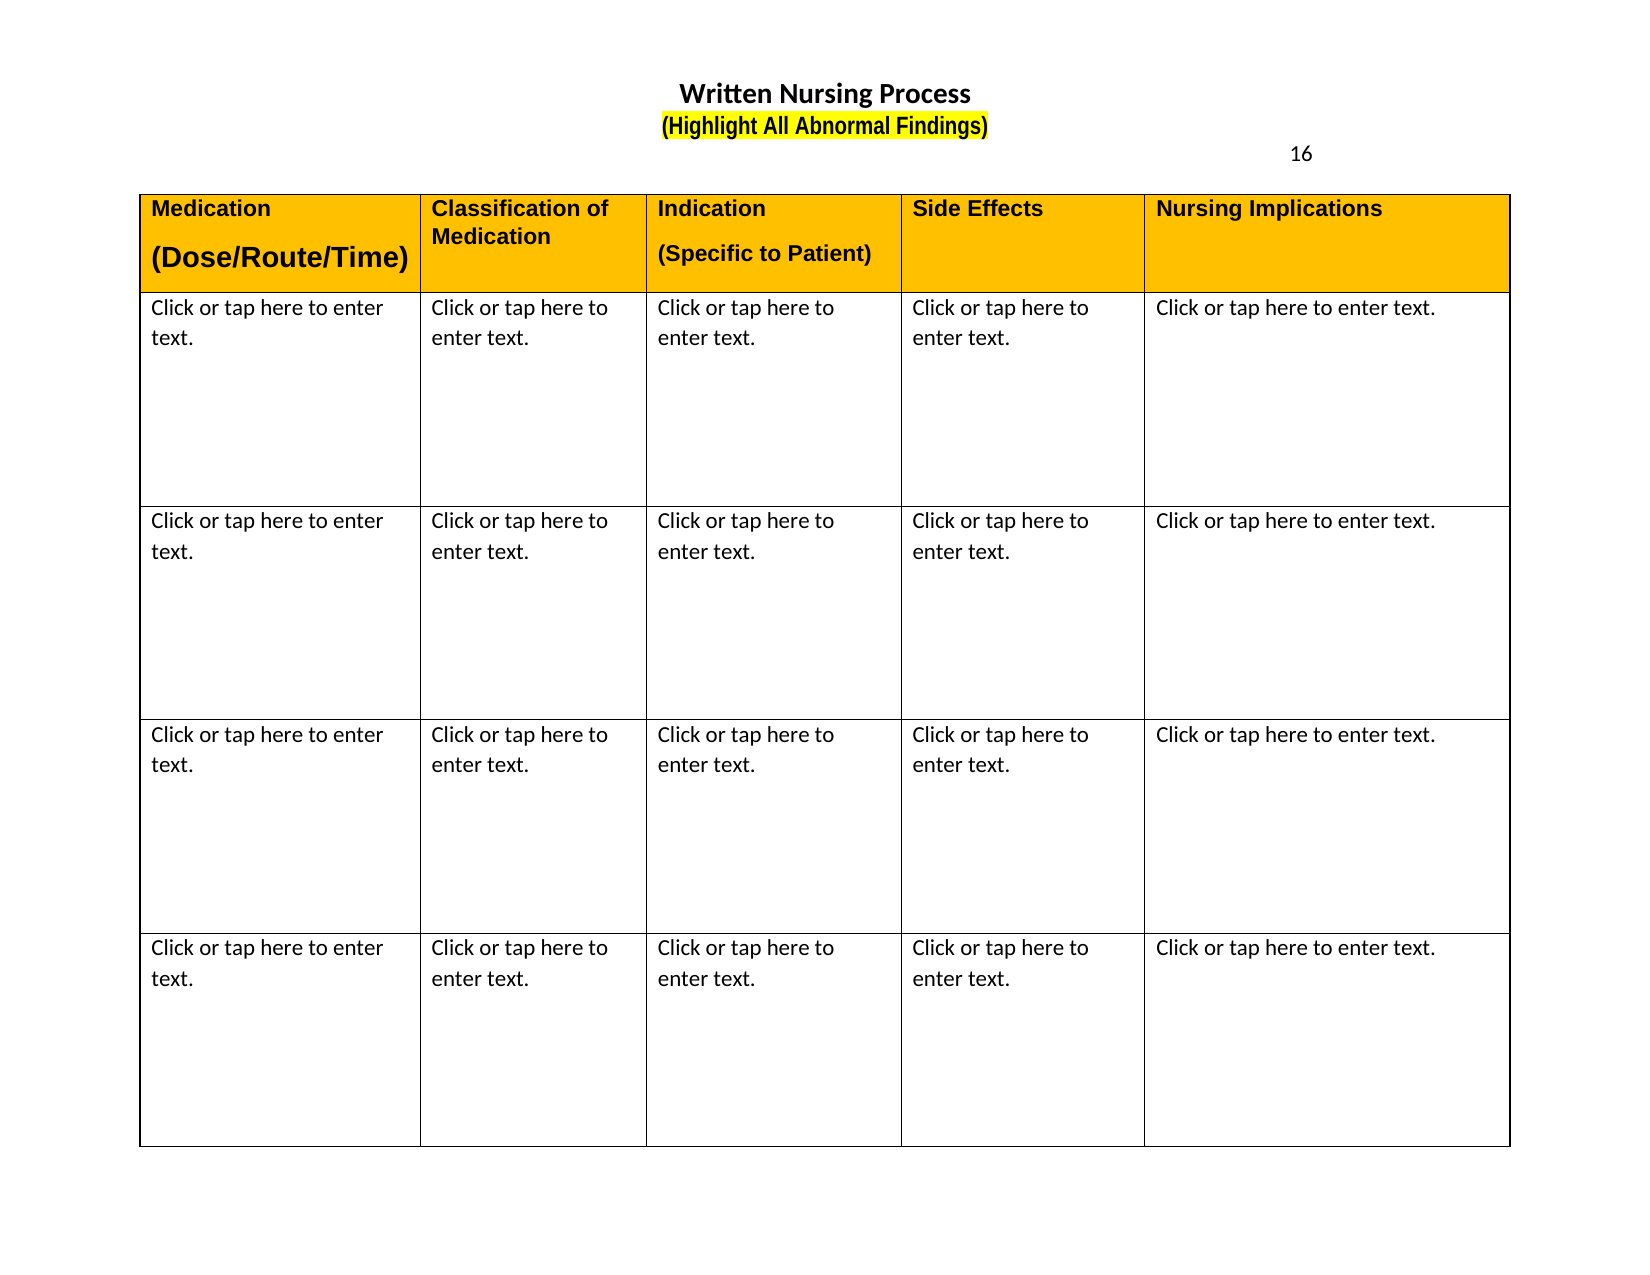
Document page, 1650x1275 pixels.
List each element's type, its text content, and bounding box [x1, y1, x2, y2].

table_cell [647, 293, 901, 506]
table_header Classification of Medication [421, 195, 646, 292]
table_cell [1145, 720, 1509, 932]
table_cell [1145, 507, 1509, 719]
table_header Medication (Dose/Route/Time) [141, 195, 420, 292]
table_cell [421, 507, 646, 719]
table_header Nursing Implications [1145, 195, 1509, 292]
table_cell [902, 507, 1144, 719]
table_cell [141, 720, 420, 932]
table_cell [647, 934, 901, 1146]
table_header Indication (Specific to Patient) [647, 195, 901, 292]
table_cell [647, 720, 901, 932]
table_cell [902, 934, 1144, 1146]
table_cell [902, 720, 1144, 932]
table_cell [902, 293, 1144, 506]
table_cell [647, 507, 901, 719]
table_cell [421, 934, 646, 1146]
table_cell [141, 293, 420, 506]
table_cell [1145, 934, 1509, 1146]
table_cell [141, 934, 420, 1146]
table_cell [141, 507, 420, 719]
table_cell [421, 293, 646, 506]
table_cell [421, 720, 646, 932]
table_header Side Effects [902, 195, 1144, 292]
table_cell [1145, 293, 1509, 506]
